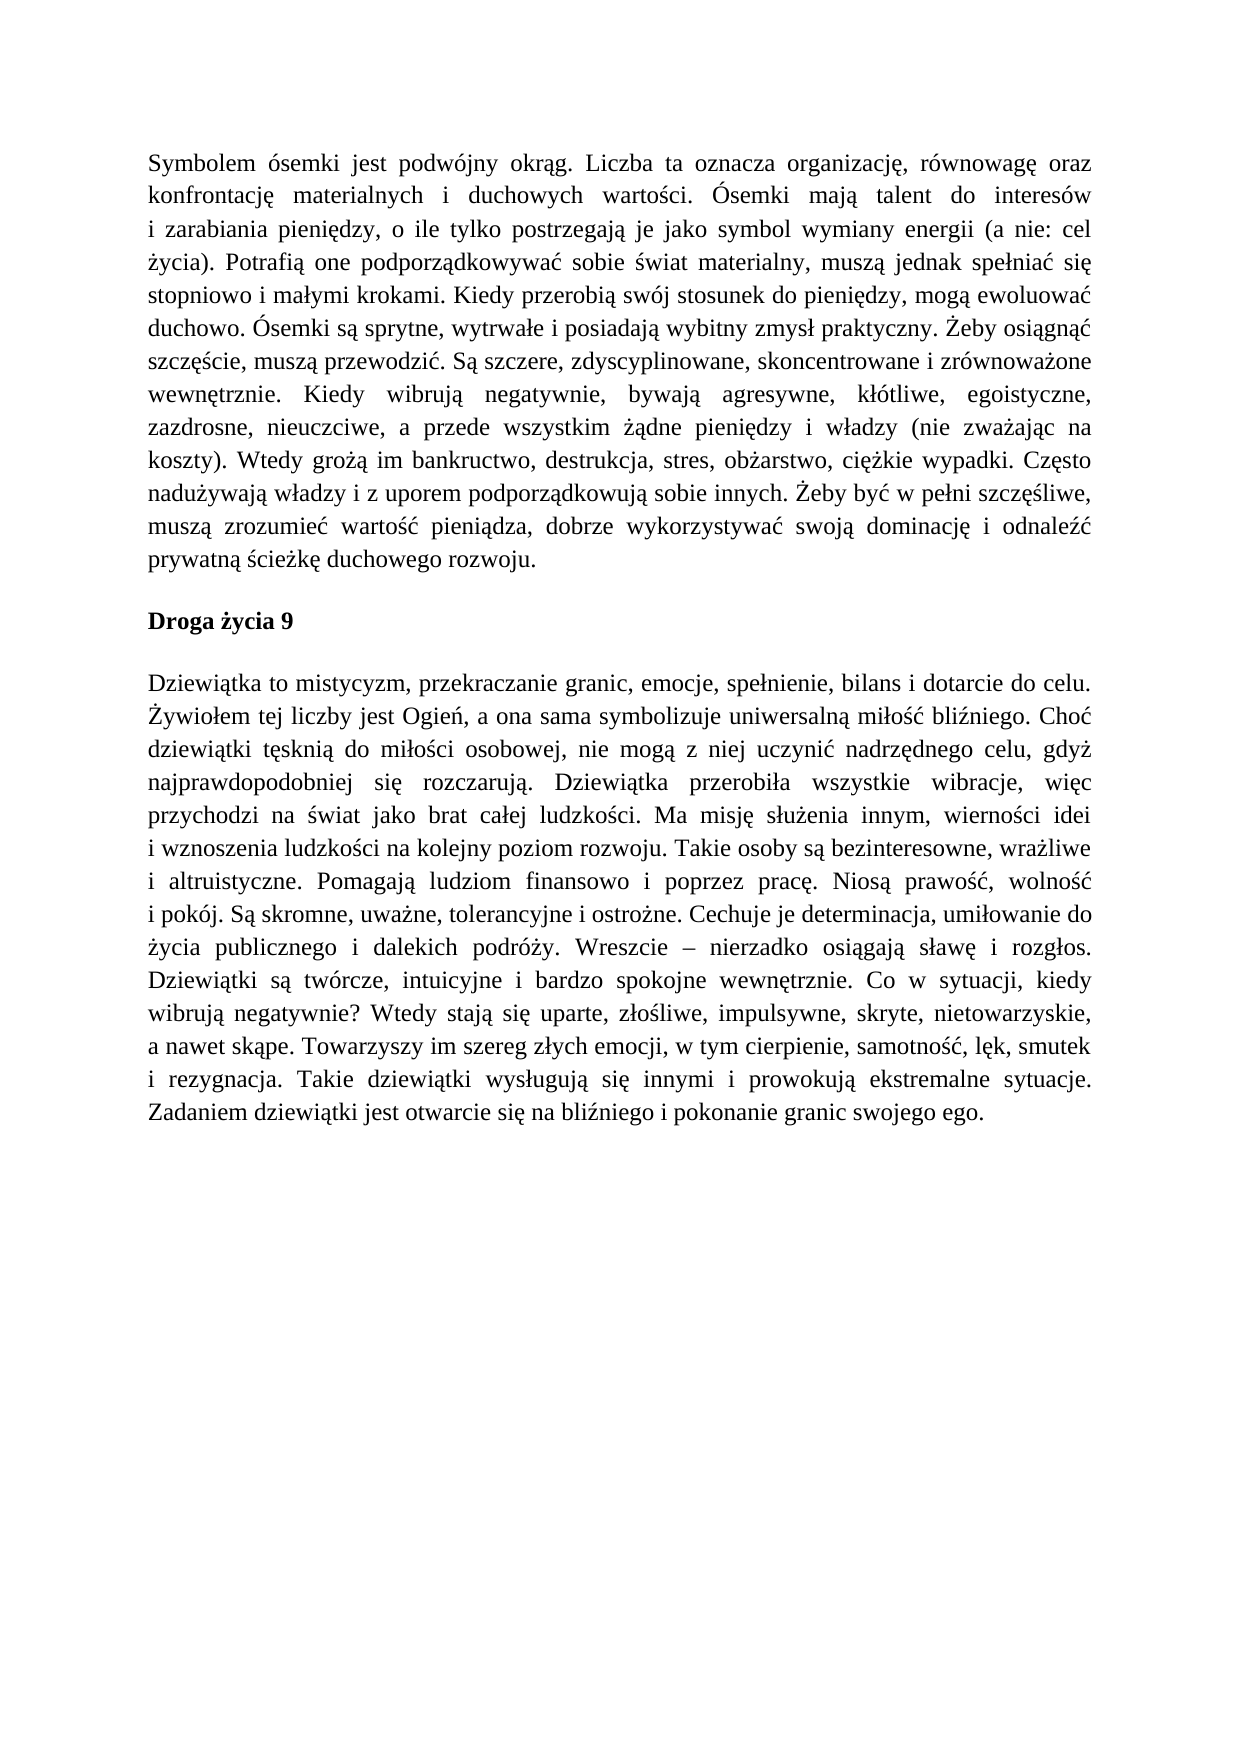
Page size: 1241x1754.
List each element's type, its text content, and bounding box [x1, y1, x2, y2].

text Dziewiątka to mistycyzm, przekraczanie granic, emocje, spełnienie, bilans i dotarcie do celu. Żywiołem tej liczby jest Ogień, a ona sama symbolizuje uniwersalną miłość bliźniego. Choć dziewiątki tęsknią do miłości osobowej, nie mogą z niej uczynić nadrzędnego celu, gdyż najprawdopodobniej się rozczarują. Dziewiątka przerobiła wszystkie wibracje, więc przychodzi na świat jako brat całej ludzkości. Ma misję służenia innym, wierności idei i wznoszenia ludzkości na kolejny poziom rozwoju. Takie osoby są bezinteresowne, wrażliwe i altruistyczne. Pomagają ludziom finansowo i poprzez pracę. Niosą prawość, wolność i pokój. Są skromne, uważne, tolerancyjne i ostrożne. Cechuje je determinacja, umiłowanie do życia publicznego i dalekich podróży. Wreszcie – nierzadko osiągają sławę i rozgłos. Dziewiątki są twórcze, intuicyjne i bardzo spokojne wewnętrznie. Co w sytuacji, kiedy wibrują negatywnie? Wtedy stają się uparte, złośliwe, impulsywne, skryte, nietowarzyskie, a nawet skąpe. Towarzyszy im szereg złych emocji, w tym cierpienie, samotność, lęk, smutek i rezygnacja. Takie dziewiątki wysługują się innymi i prowokują ekstremalne sytuacje. Zadaniem dziewiątki jest otwarcie się na bliźniego i pokonanie granic swojego ego. [148, 668, 1093, 1126]
text Droga życia 9 [148, 606, 1093, 635]
text Symbolem ósemki jest podwójny okrąg. Liczba ta oznacza organizację, równowagę oraz konfrontację materialnych i duchowych wartości. Ósemki mają talent do interesów i zarabiania pieniędzy, o ile tylko postrzegają je jako symbol wymiany energii (a nie: cel życia). Potrafią one podporządkowywać sobie świat materialny, muszą jednak spełniać się stopniowo i małymi krokami. Kiedy przerobią swój stosunek do pieniędzy, mogą ewoluować duchowo. Ósemki są sprytne, wytrwałe i posiadają wybitny zmysł praktyczny. Żeby osiągnąć szczęście, muszą przewodzić. Są szczere, zdyscyplinowane, skoncentrowane i zrównoważone wewnętrznie. Kiedy wibrują negatywnie, bywają agresywne, kłótliwe, egoistyczne, zazdrosne, nieuczciwe, a przede wszystkim żądne pieniędzy i władzy (nie zważając na koszty). Wtedy grożą im bankructwo, destrukcja, stres, obżarstwo, ciężkie wypadki. Często nadużywają władzy i z uporem podporządkowują sobie innych. Żeby być w pełni szczęśliwe, muszą zrozumieć wartość pieniądza, dobrze wykorzystywać swoją dominację i odnaleźć prywatną ścieżkę duchowego rozwoju. [148, 148, 1093, 573]
